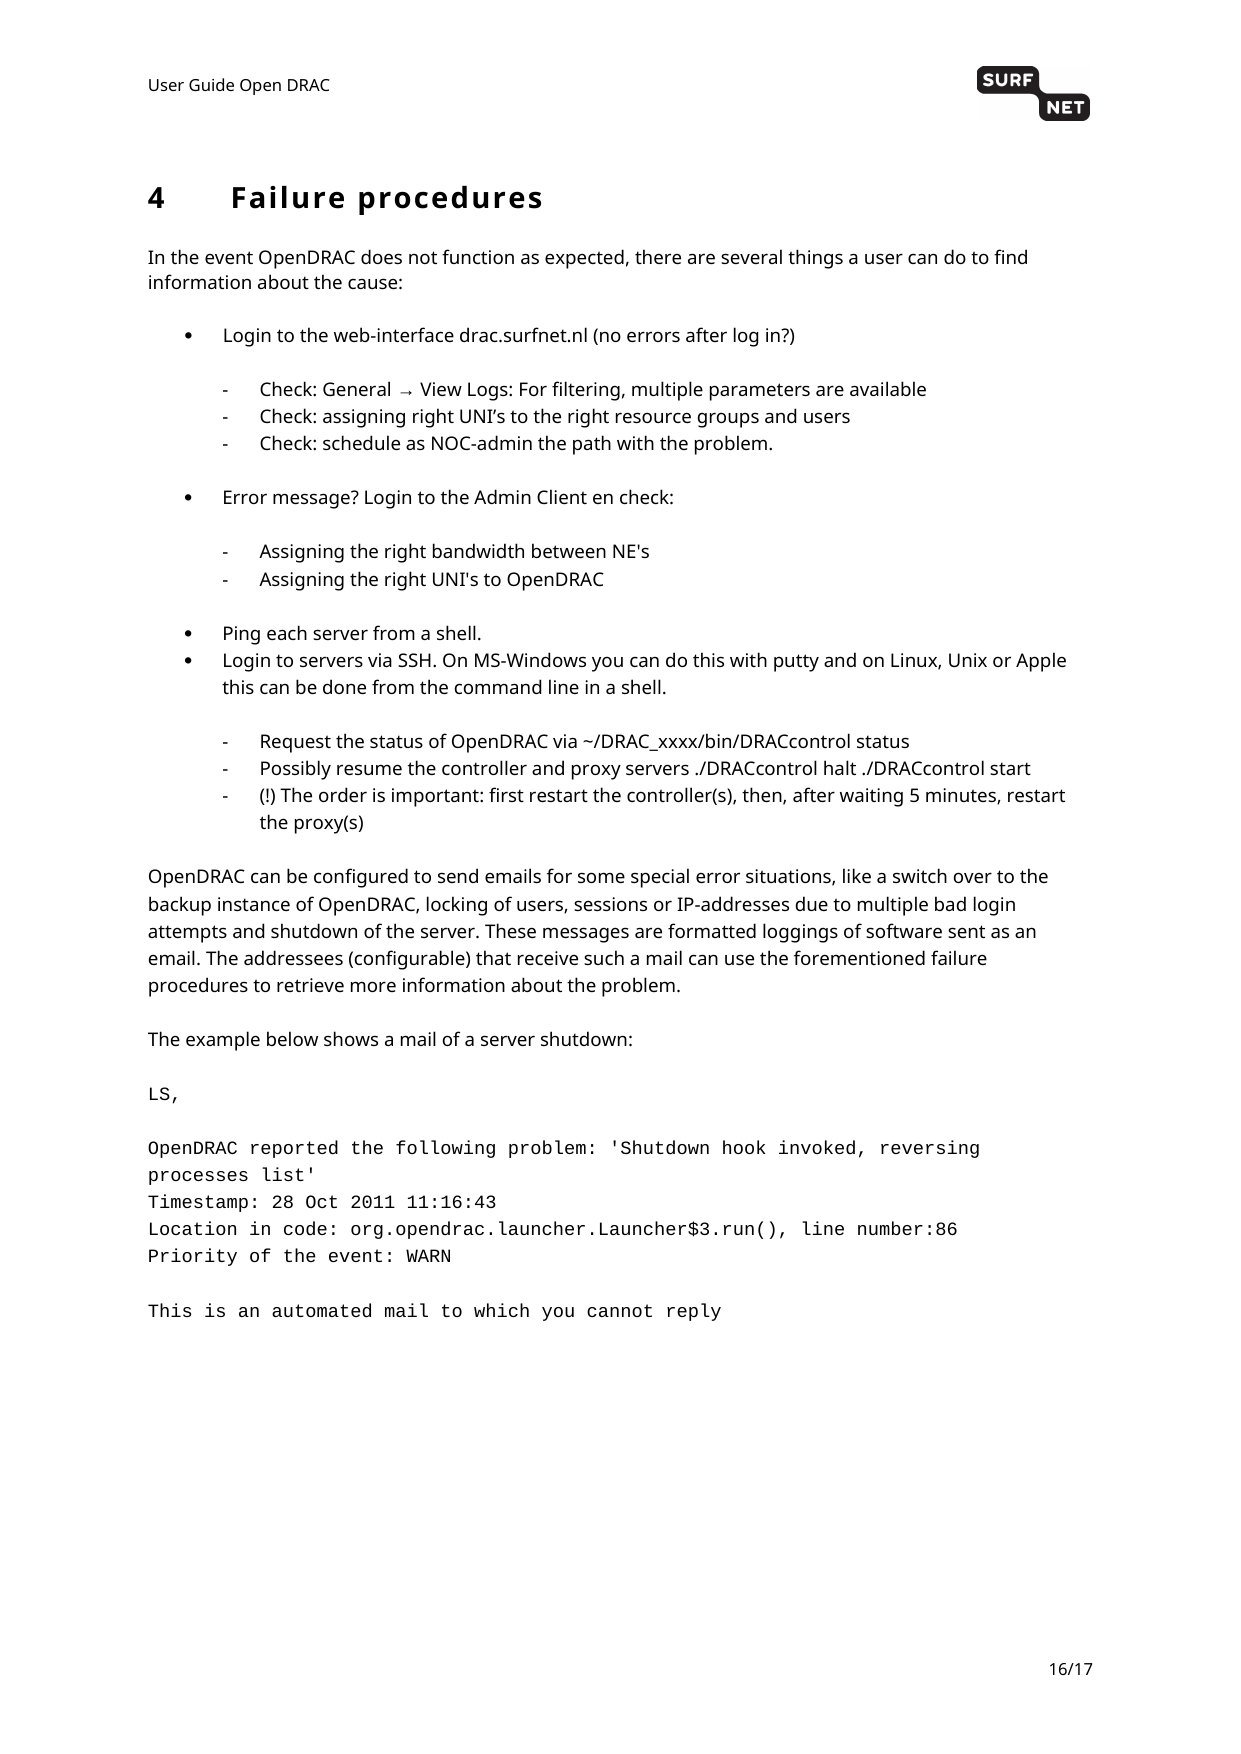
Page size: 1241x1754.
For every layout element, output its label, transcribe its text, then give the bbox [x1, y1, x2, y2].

text Check: assigning right UNI’s to the right resource groups and users [222, 402, 1092, 429]
list Login to the web-interface drac.surfnet.nl (no errors after log in?) [185, 322, 1092, 348]
text Check: General → View Logs: For filtering, multiple parameters are available [222, 375, 1092, 402]
text (!) The order is important: first restart the controller(s), then, after waiting 5 minutes, restart the proxy(s) [222, 781, 1092, 835]
list LS, OpenDRAC reported the following problem: 'Shutdown hook invoked, reversing processes list' Timestamp: 28 Oct 2011 11:16:43 Location in code: org.opendrac.launcher.Launcher$3.run(), line number:86 Priority of the event: WARN This is an automated mail to which you cannot reply [148, 1079, 1092, 1323]
text Login to servers via SSH. On MS-Windows you can do this with putty and on Linux, Unix or Apple this can be done from the command line in a shell. [185, 646, 1092, 700]
picture [977, 66, 1090, 121]
list OpenDRAC can be configured to send emails for some special error situations, like a switch over to the backup instance of OpenDRAC, locking of users, sessions or IP-addresses due to multiple bad login attempts and shutdown of the server. These messages are formatted loggings of software sent as an email. The addressees (configurable) that receive such a mail can use the forementioned failure procedures to retrieve more information about the problem. [148, 862, 1092, 998]
text Assigning the right bandwidth between NE's [222, 537, 1092, 564]
text Check: schedule as NOC-admin the path with the problem. [222, 429, 1092, 456]
text Assigning the right UNI's to OpenDRAC [222, 564, 1092, 591]
subtitle Failure procedures [148, 177, 1092, 217]
list The example below shows a mail of a server shutdown: [148, 1025, 1092, 1052]
text Possibly resume the controller and proxy servers ./DRACcontrol halt ./DRACcontrol start [222, 754, 1092, 781]
text Error message? Login to the Admin Client en check: [185, 483, 1092, 510]
text Ping each server from a shell. [185, 618, 1092, 646]
text Request the status of OpenDRAC via ~/DRAC_xxxx/bin/DRACcontrol status [222, 727, 1092, 754]
text In the event OpenDRAC does not function as expected, there are several things a user can do to find information about the cause: [148, 244, 1092, 295]
